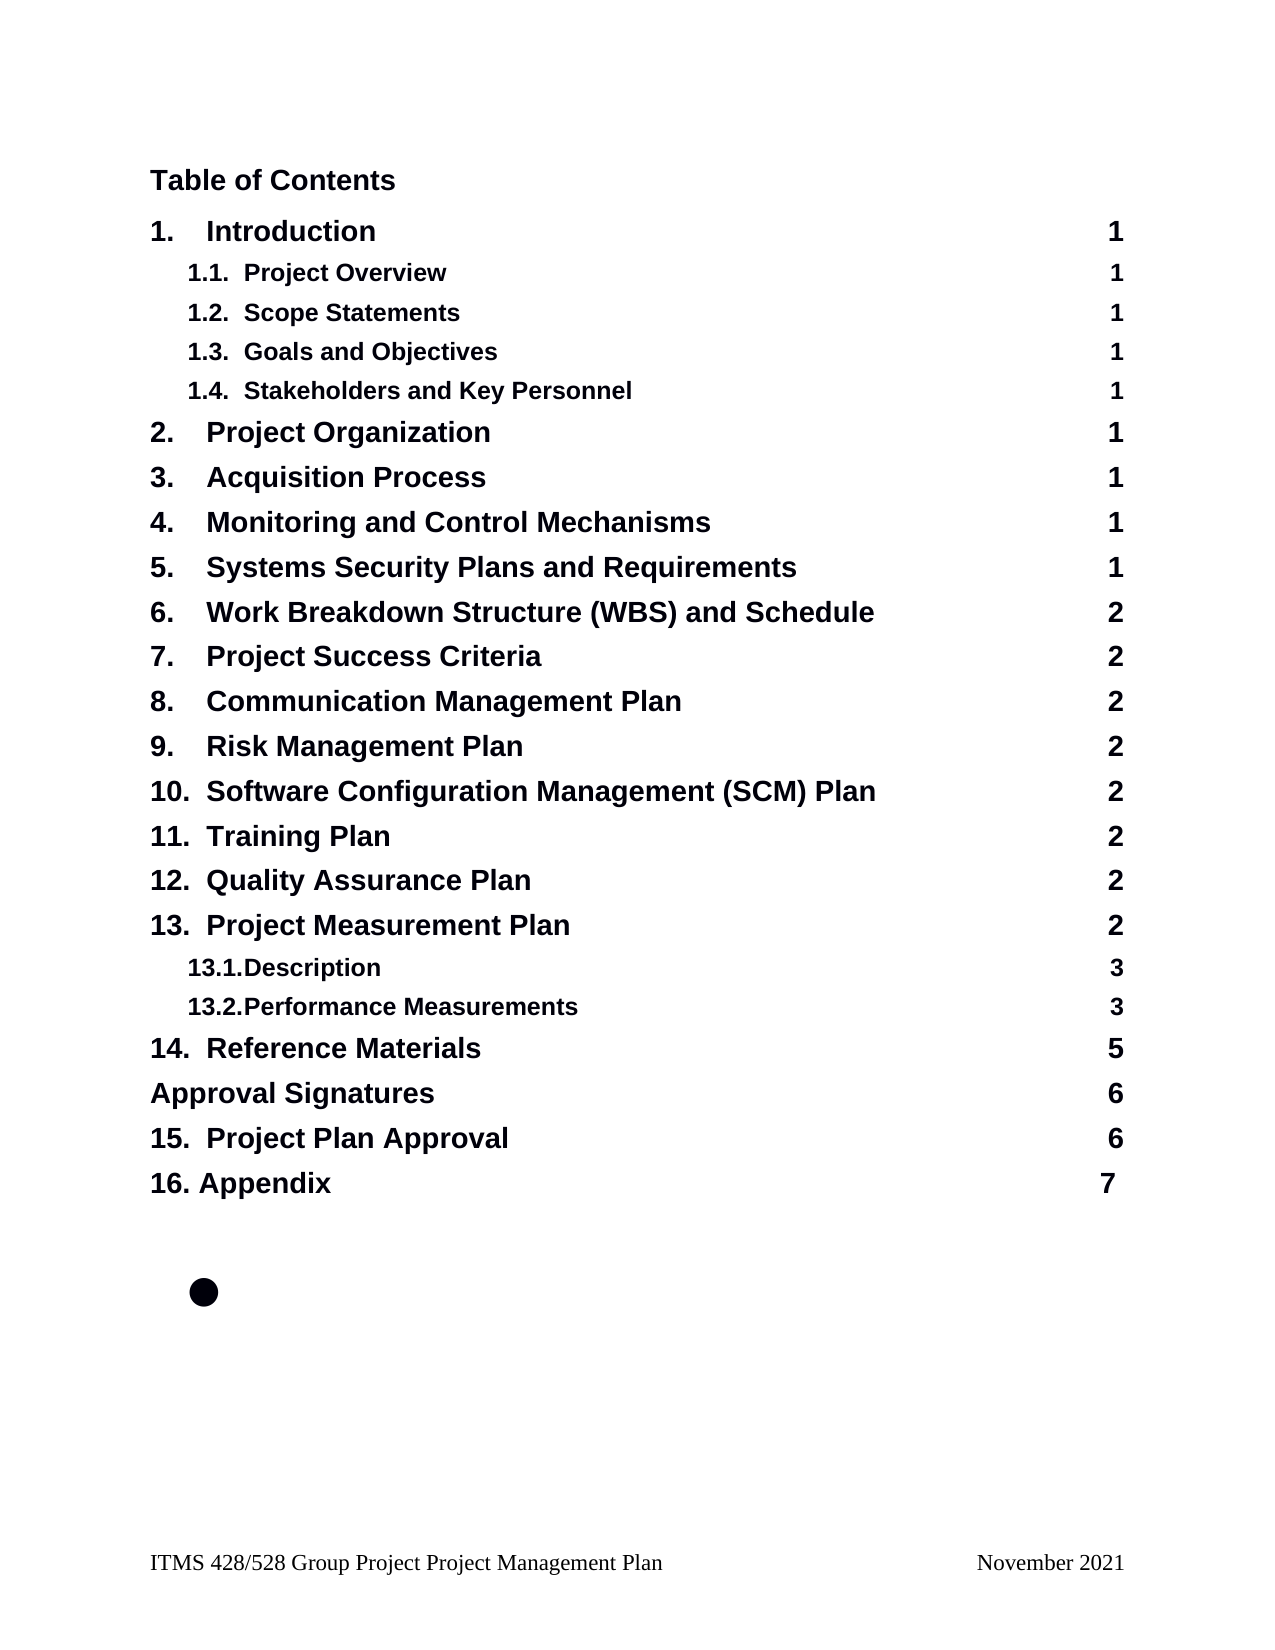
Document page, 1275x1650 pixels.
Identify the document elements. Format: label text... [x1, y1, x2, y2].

text Table of Contents [150, 162, 1125, 196]
